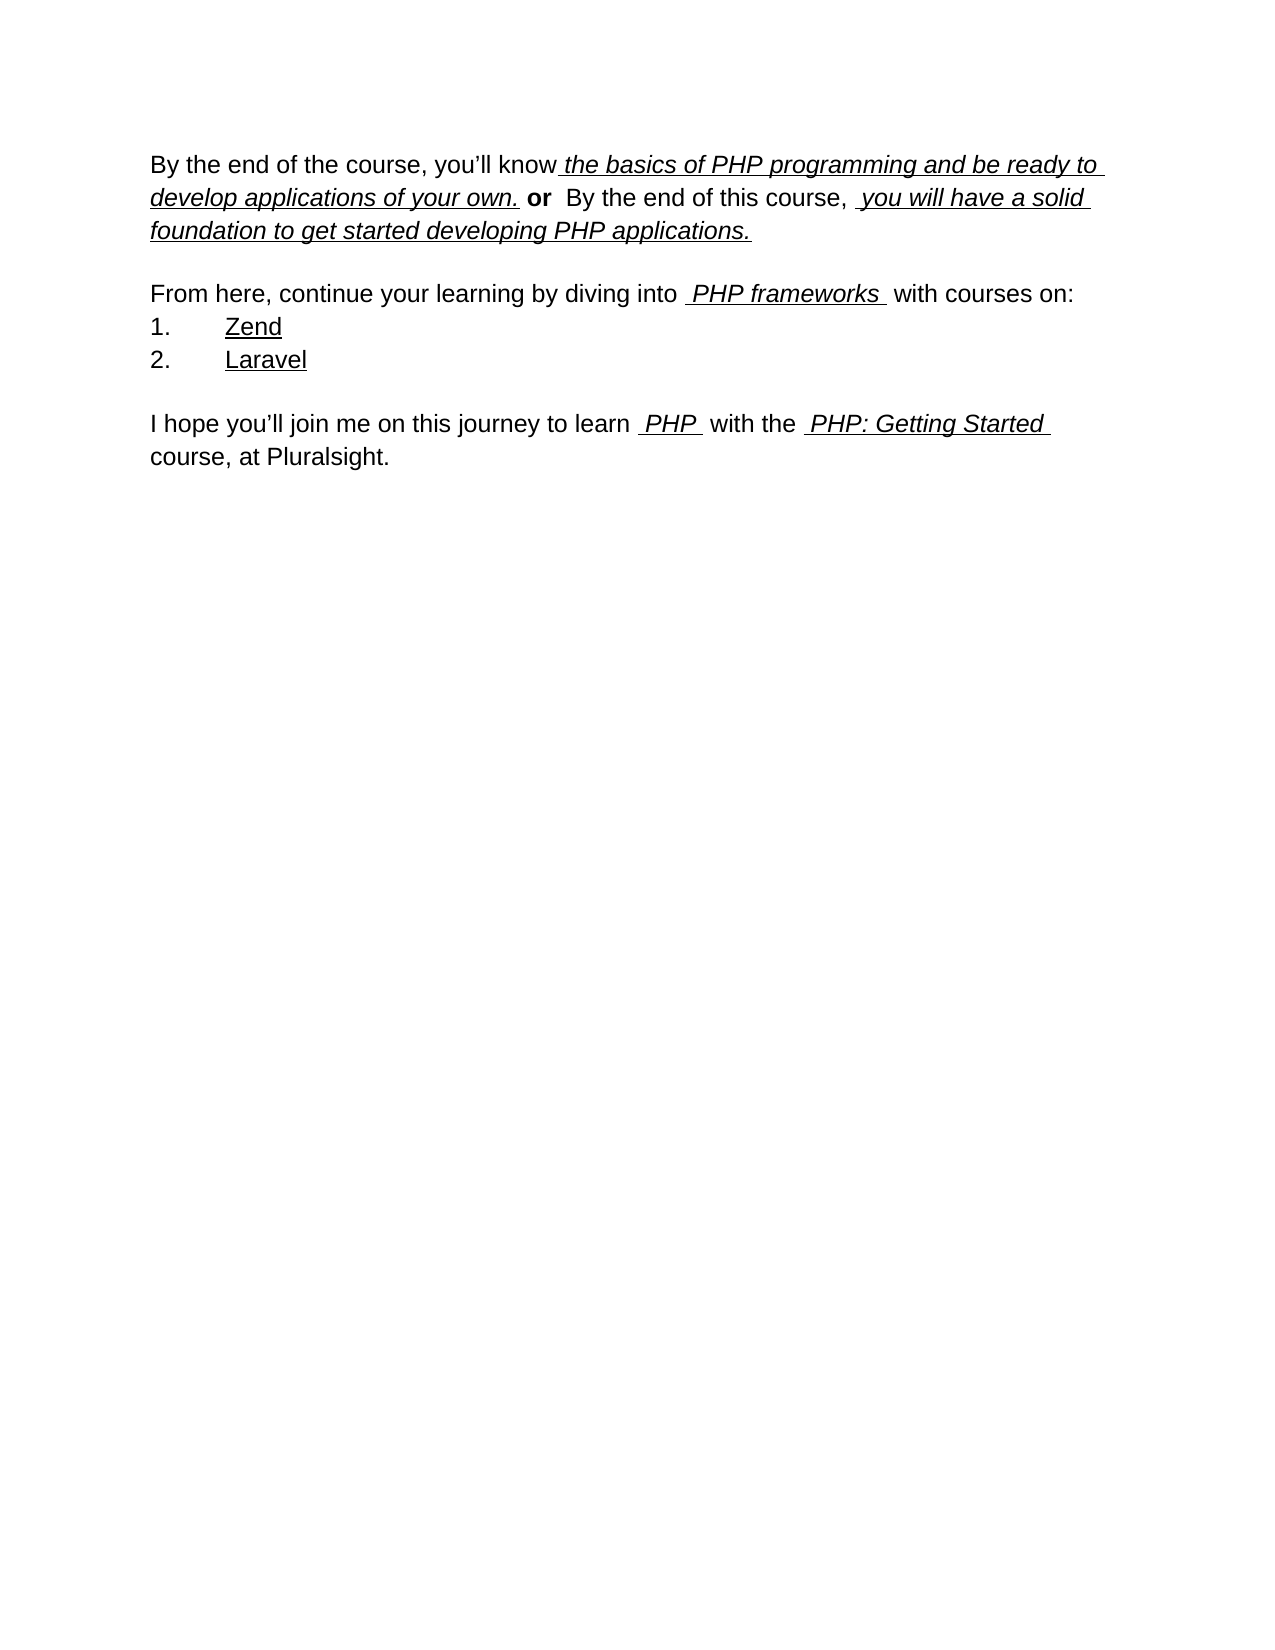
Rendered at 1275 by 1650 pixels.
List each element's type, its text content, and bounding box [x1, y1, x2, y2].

text From here, continue your learning by diving into PHP frameworks with courses on: [150, 279, 1125, 308]
text I hope you’ll join me on this journey to learn PHP with the PHP: Getting Started course, at Pluralsight. [150, 408, 1125, 470]
text 1. Zend [150, 312, 1125, 341]
text 2. Laravel [150, 345, 1125, 374]
text By the end of the course, you’ll know the basics of PHP programming and be ready to develop applications of your own. or By the end of this course, you will have a solid foundation to get started developing PHP applications. [150, 150, 1125, 245]
